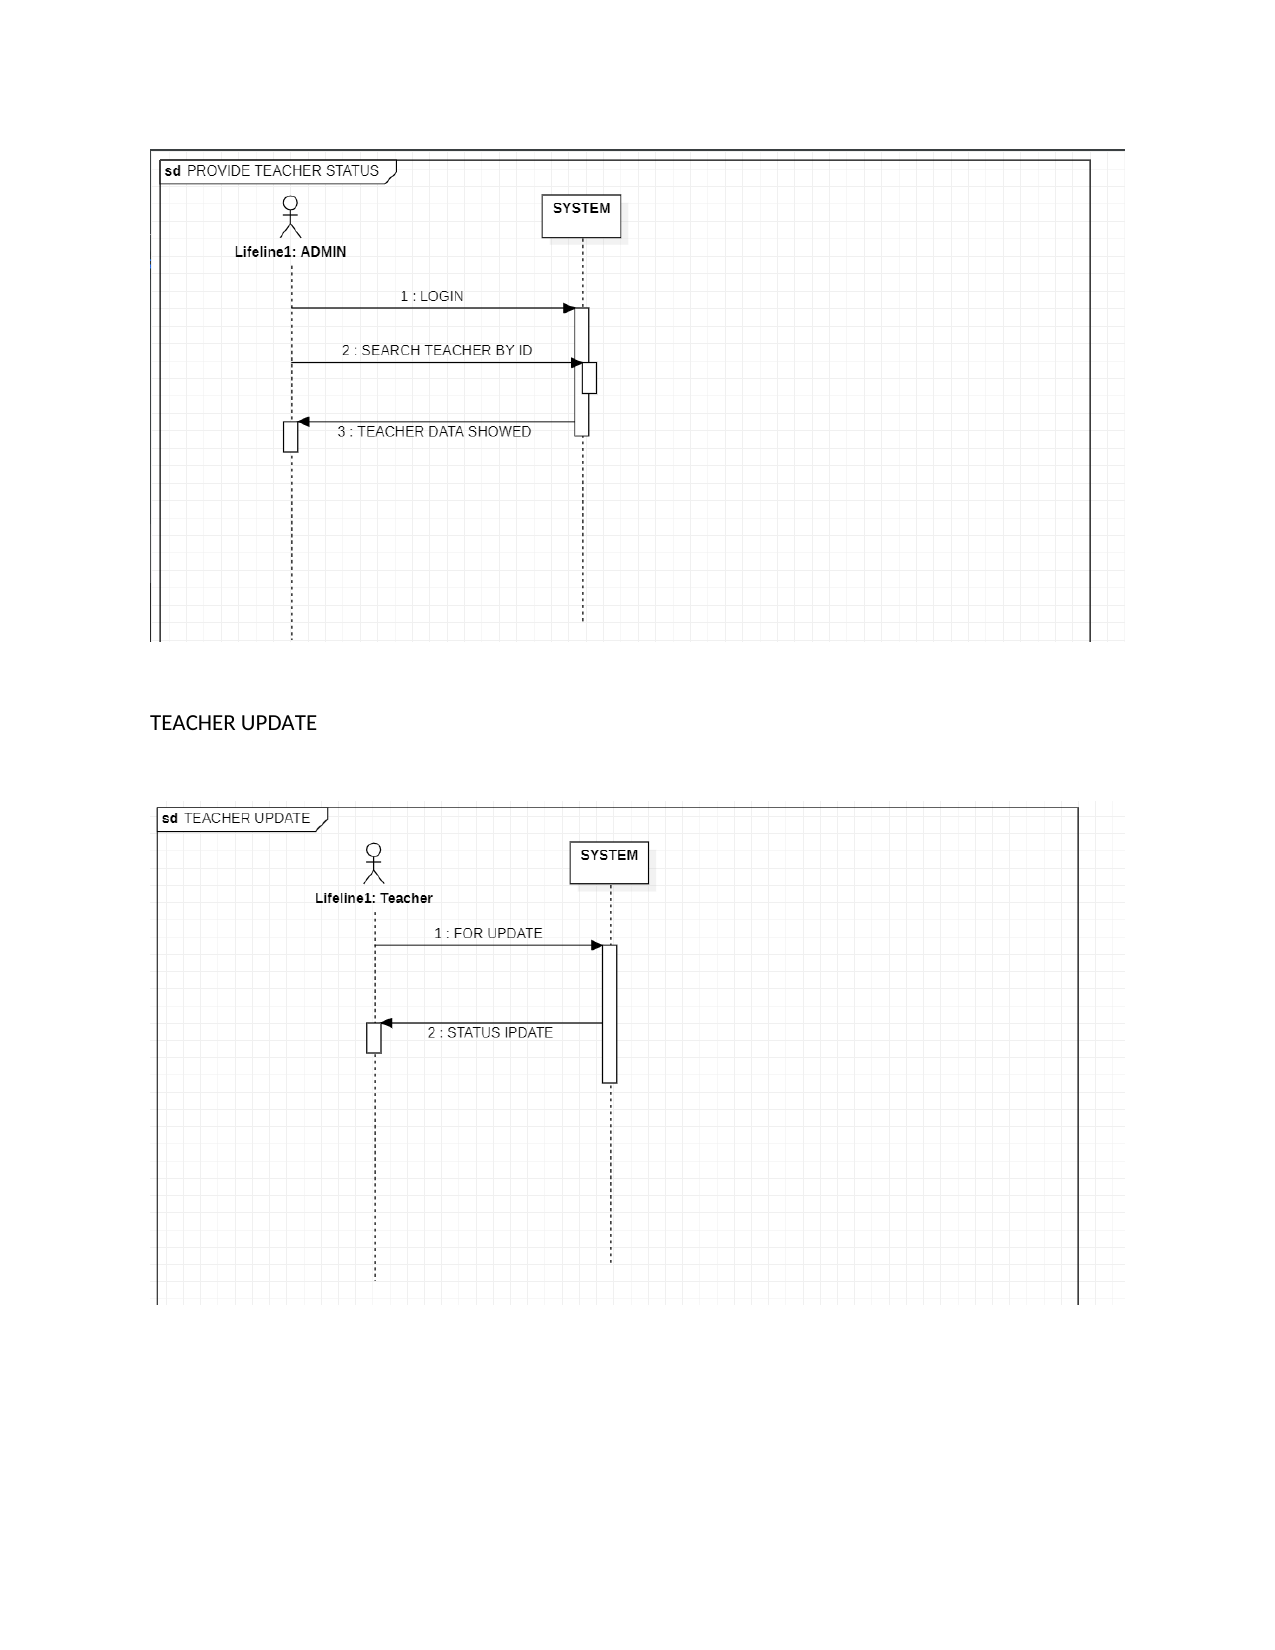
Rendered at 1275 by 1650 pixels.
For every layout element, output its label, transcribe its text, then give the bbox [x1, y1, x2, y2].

text TEACHER UPDATE [150, 708, 1125, 736]
picture [150, 801, 1125, 1305]
picture [150, 149, 1125, 642]
